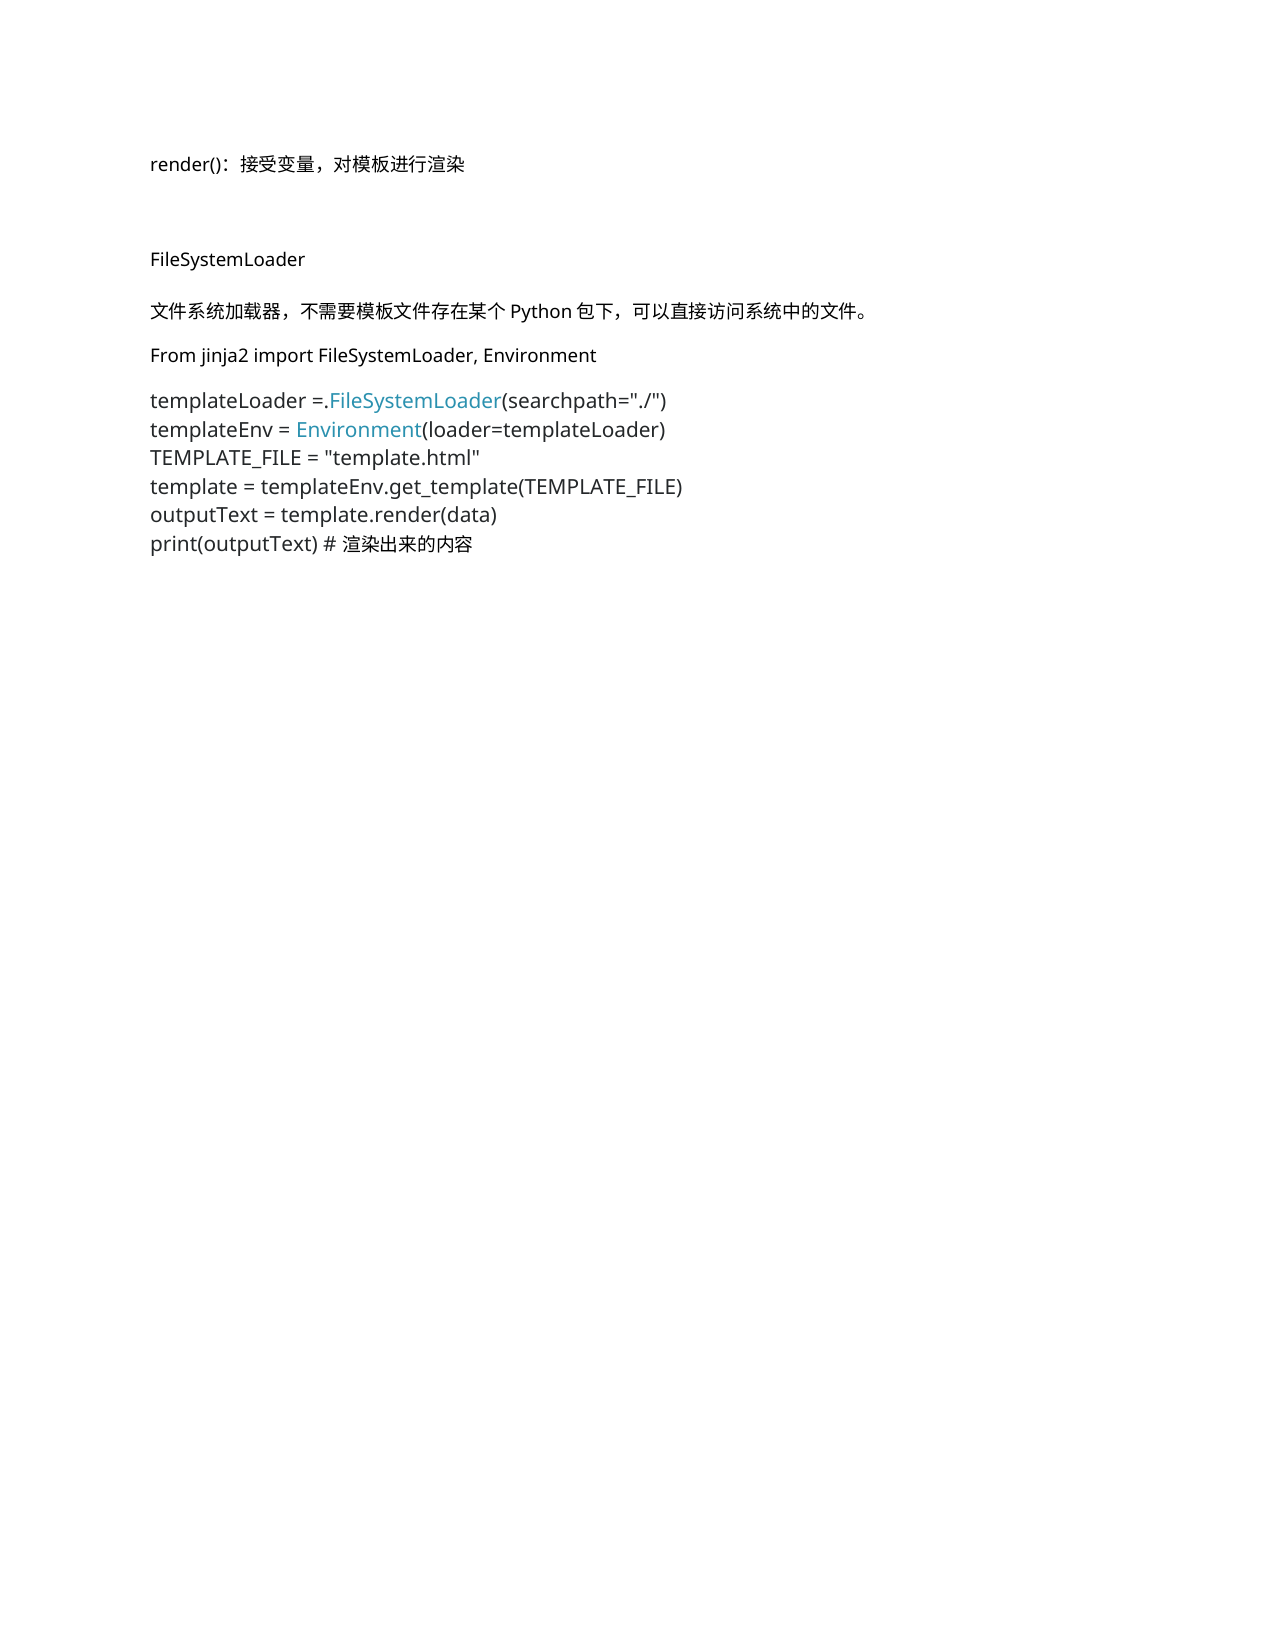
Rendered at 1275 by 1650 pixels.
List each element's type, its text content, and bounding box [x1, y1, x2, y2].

text outputText = template.render(data) [150, 500, 1125, 529]
text 文件系统加载器，不需要模板文件存在某个Python包下，可以直接访问系统中的文件。 [150, 296, 1125, 324]
text templateEnv = Environment(loader=templateLoader) [150, 415, 1125, 443]
text print(outputText) # 渲染出来的内容 [150, 529, 1125, 557]
text TEMPLATE_FILE = "template.html" [150, 443, 1125, 472]
text templateLoader =.FileSystemLoader(searchpath="./") [150, 387, 1125, 415]
text From jinja2 import FileSystemLoader, Environment [150, 342, 1125, 368]
text render()：接受变量，对模板进行渲染 [150, 150, 1125, 177]
text template = templateEnv.get_template(TEMPLATE_FILE) [150, 472, 1125, 500]
text FileSystemLoader [150, 228, 1125, 271]
